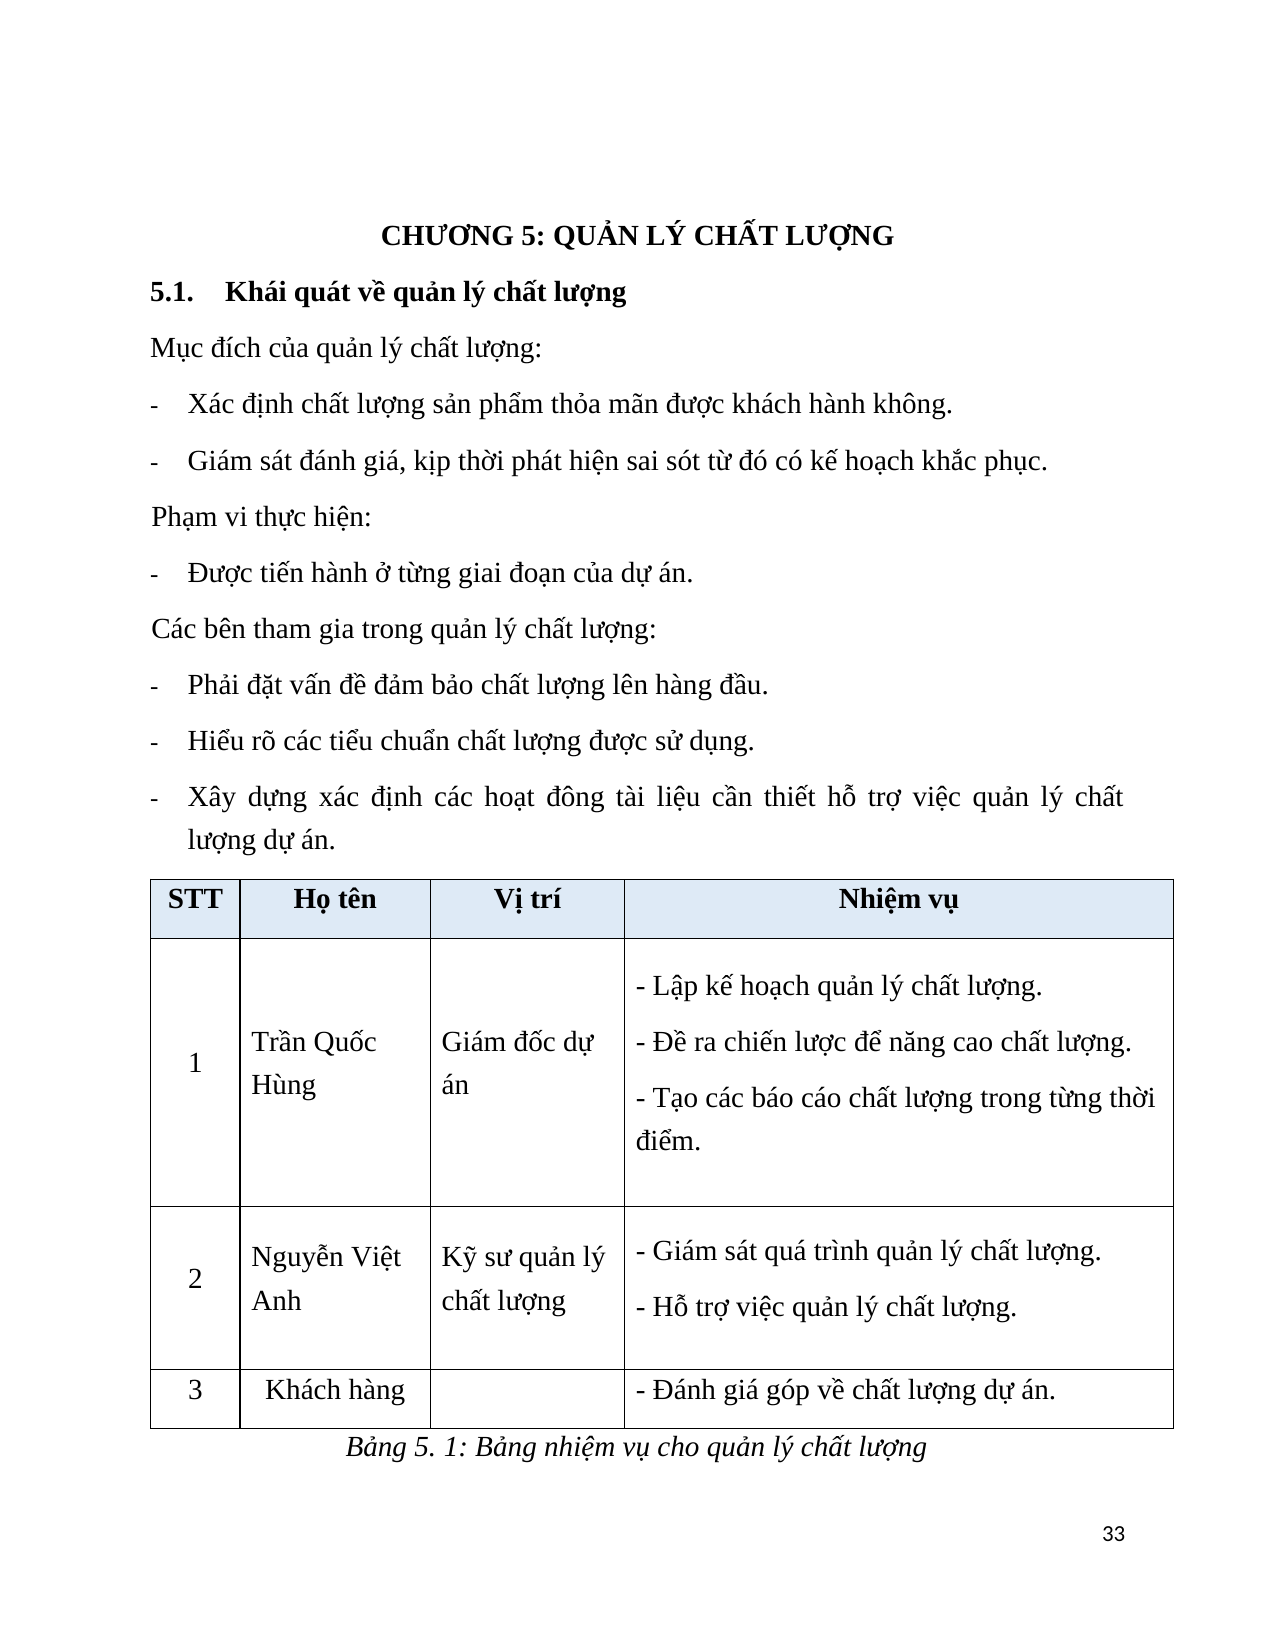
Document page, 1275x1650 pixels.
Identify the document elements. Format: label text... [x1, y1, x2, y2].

list Phải đặt vấn đề đảm bảo chất lượng lên hàng đầu. [150, 667, 1125, 700]
table_header Nhiệm vụ [625, 880, 1173, 938]
table_cell Khách hàng [241, 1370, 430, 1428]
table_cell - Đánh giá góp về chất lượng dự án. [625, 1370, 1173, 1428]
table_cell Kỹ sư quản lý chất lượng [431, 1207, 624, 1369]
table_cell [431, 1370, 624, 1428]
text Các bên tham gia trong quản lý chất lượng: [151, 611, 1125, 644]
table_cell 2 [151, 1207, 239, 1369]
list Xây dựng xác định các hoạt đông tài liệu cần thiết hỗ trợ việc quản lý chất lượng dự án. [150, 779, 1125, 856]
list Được tiến hành ở từng giai đoạn của dự án. [150, 555, 1125, 588]
list Hiểu rõ các tiểu chuẩn chất lượng được sử dụng. [150, 723, 1125, 756]
text 5.1. Khái quát về quản lý chất lượng [150, 274, 1125, 308]
table_header Họ tên [241, 880, 430, 938]
list Giám sát đánh giá, kịp thời phát hiện sai sót từ đó có kế hoạch khắc phục. [150, 443, 1125, 476]
table_cell Trần Quốc Hùng [241, 939, 430, 1206]
text Phạm vi thực hiện: [151, 499, 1125, 532]
list Xác định chất lượng sản phẩm thỏa mãn được khách hành không. [150, 387, 1125, 420]
table_header Vị trí [431, 880, 624, 938]
table_cell Giám đốc dự án [431, 939, 624, 1206]
table_cell - Giám sát quá trình quản lý chất lượng. - Hỗ trợ việc quản lý chất lượng. [625, 1207, 1173, 1369]
text Bảng 5. 1: Bảng nhiệm vụ cho quản lý chất lượng [150, 1429, 1125, 1463]
table_header STT [151, 880, 239, 938]
table_cell Nguyễn Việt Anh [241, 1207, 430, 1369]
table_cell 3 [151, 1370, 239, 1428]
subtitle CHƯƠNG 5: QUẢN LÝ CHẤT LƯỢNG [150, 218, 1125, 252]
table_cell - Lập kế hoạch quản lý chất lượng. - Đề ra chiến lược để năng cao chất lượng. - Tạo các báo cáo chất lượng trong từng thời điểm. [625, 939, 1173, 1206]
text Mục đích của quản lý chất lượng: [150, 331, 1125, 364]
table_cell 1 [151, 939, 239, 1206]
